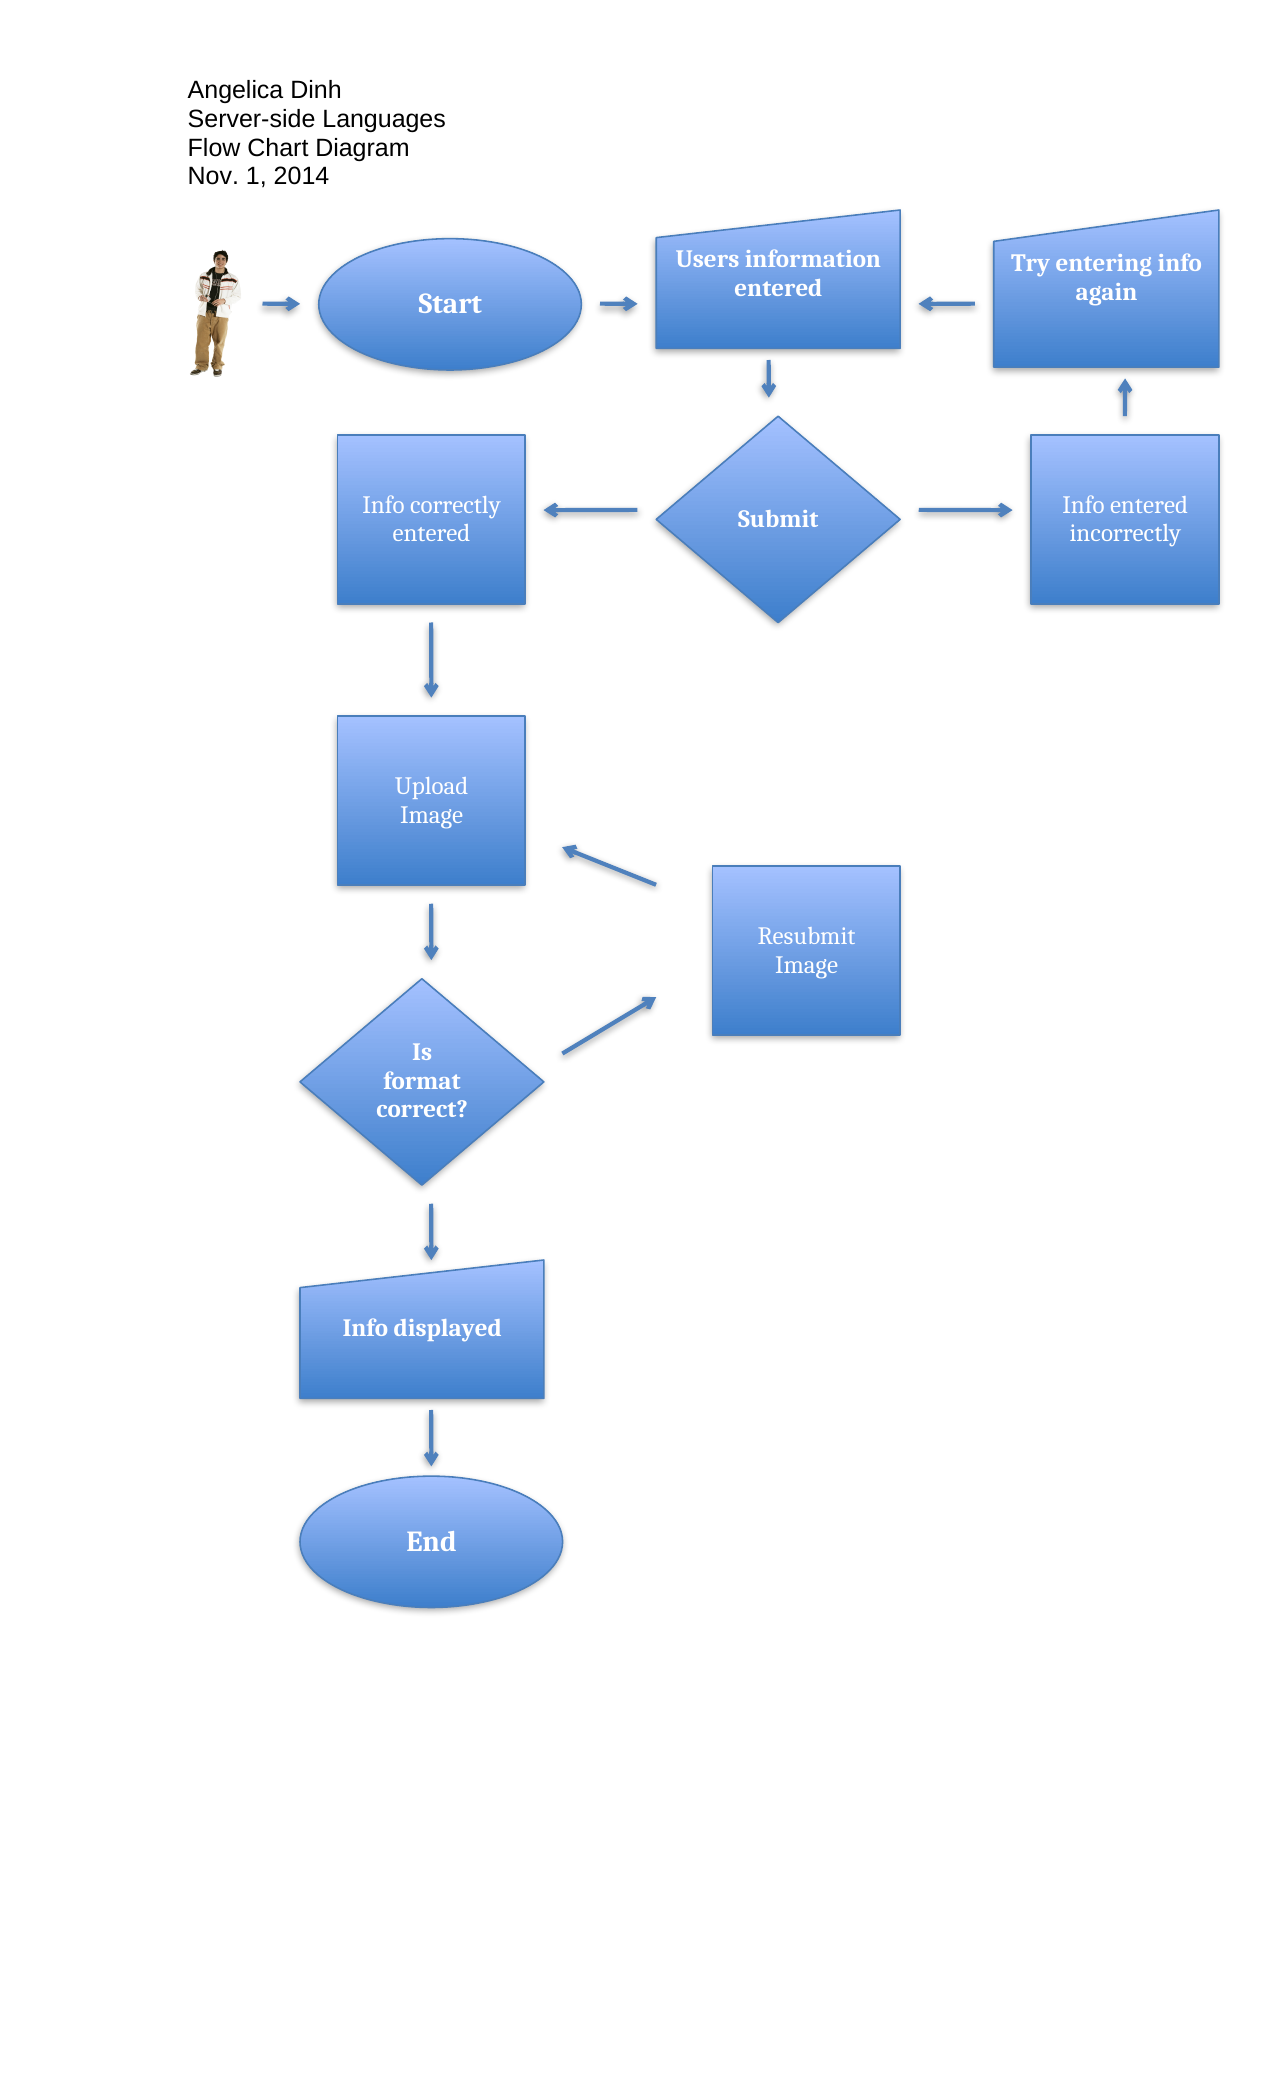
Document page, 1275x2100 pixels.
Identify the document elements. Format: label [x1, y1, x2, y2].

picture [187, 247, 244, 379]
